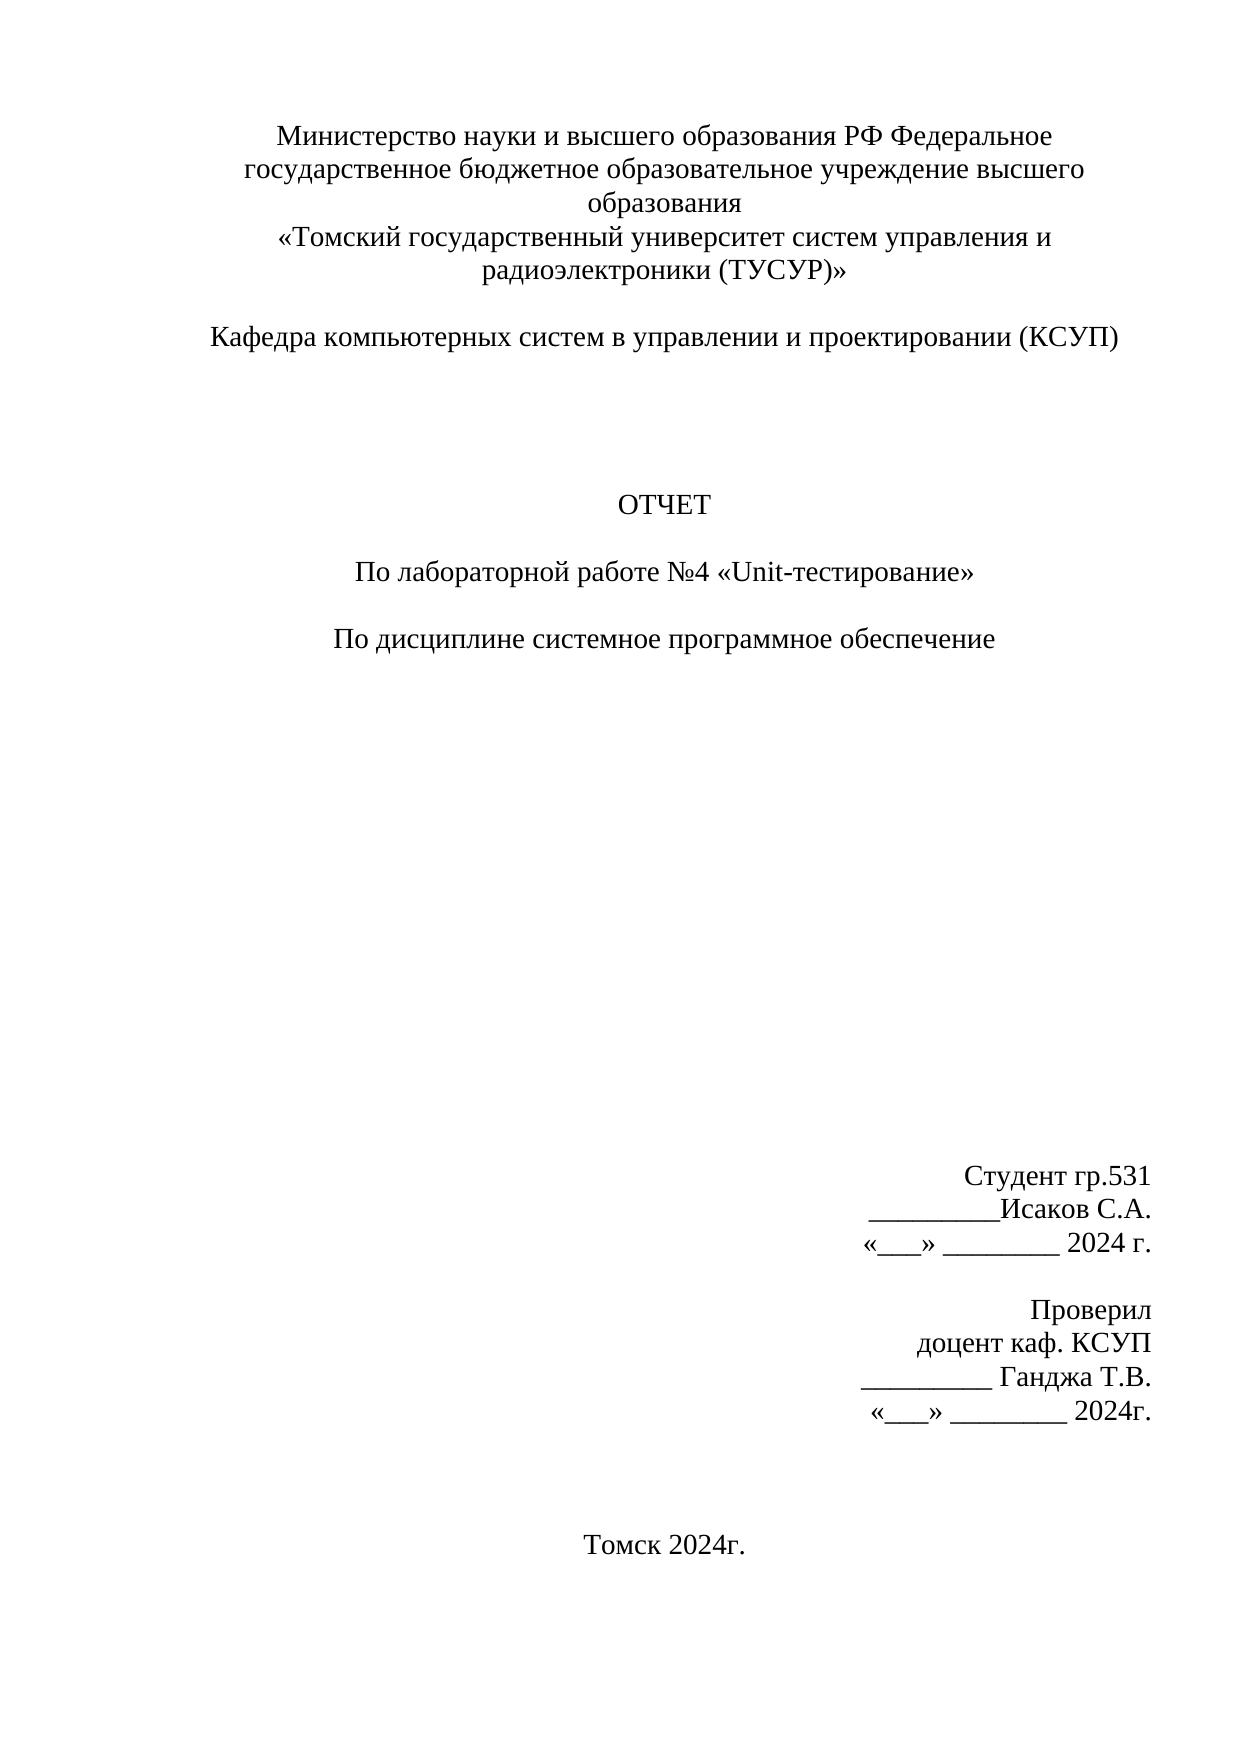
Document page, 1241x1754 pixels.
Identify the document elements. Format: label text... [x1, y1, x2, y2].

text доцент каф. КСУП [177, 1326, 1152, 1359]
text _________Исаков С.А. [177, 1191, 1152, 1225]
text «___» ________ 2024г. [177, 1393, 1152, 1426]
text Проверил [177, 1292, 1152, 1326]
text _________ Ганджа Т.В. [177, 1359, 1152, 1393]
text ОТЧЕТ [177, 487, 1152, 521]
text Кафедра компьютерных систем в управлении и проектировании (КСУП) [177, 319, 1152, 353]
text Министерство науки и высшего образования РФ Федеральное государственное бюджетное образовательное учреждение высшего образования [177, 118, 1152, 219]
text По дисциплине системное программное обеспечение [177, 621, 1152, 655]
text По лабораторной работе №4 «Unit-тестирование» [177, 554, 1152, 588]
text Томск 2024г. [177, 1527, 1152, 1560]
text «___» ________ 2024 г. [177, 1225, 1152, 1258]
text Студент гр.531 [177, 1158, 1152, 1191]
text «Томский государственный университет систем управления и радиоэлектроники (ТУСУР)» [177, 219, 1152, 286]
